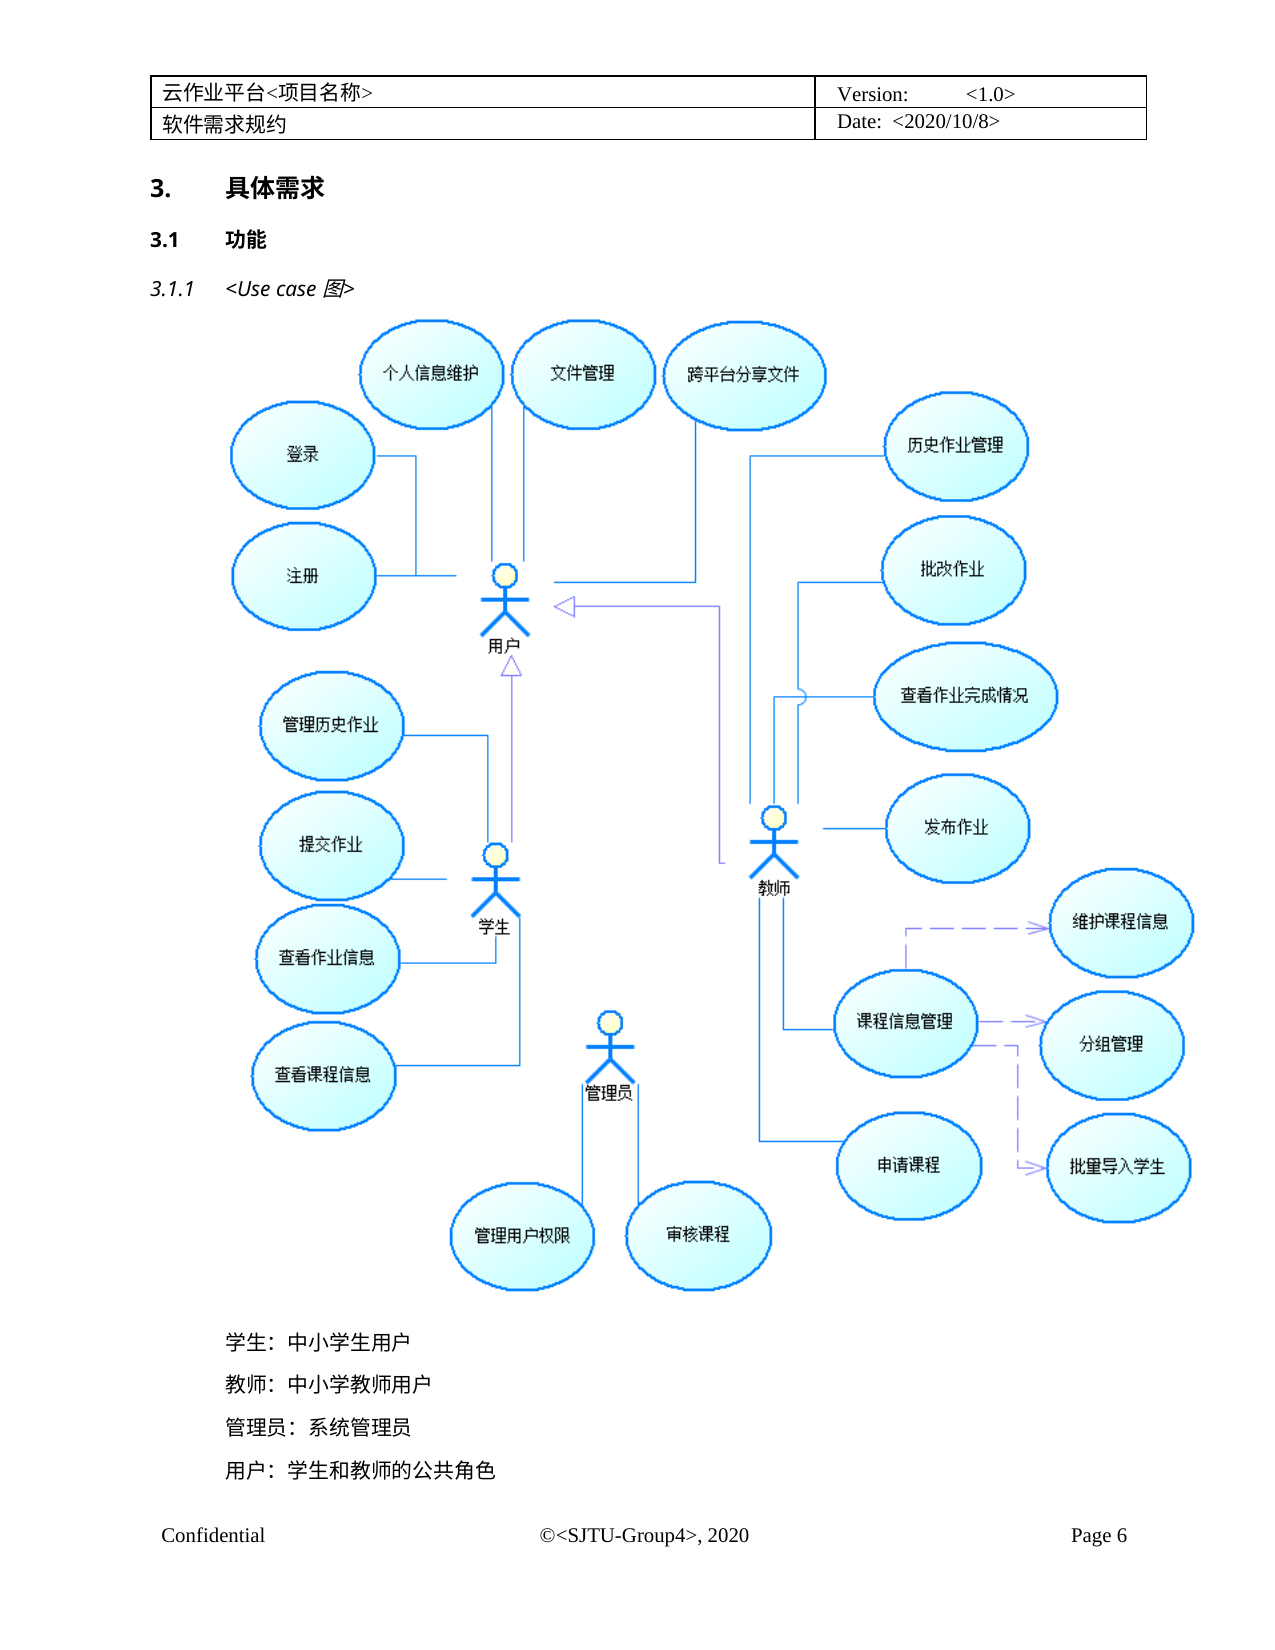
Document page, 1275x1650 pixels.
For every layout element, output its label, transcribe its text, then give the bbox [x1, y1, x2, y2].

subtitle 具体需求 [150, 168, 1125, 205]
text 教师：中小学教师用户 [225, 1369, 1125, 1399]
subtitle <Use case 图> [150, 273, 1125, 303]
text 管理员：系统管理员 [225, 1411, 1125, 1442]
subtitle 功能 [150, 223, 1125, 254]
text 学生：中小学生用户 [225, 1326, 1125, 1356]
text 用户：学生和教师的公共角色 [225, 1454, 1125, 1484]
picture [225, 309, 1200, 1314]
